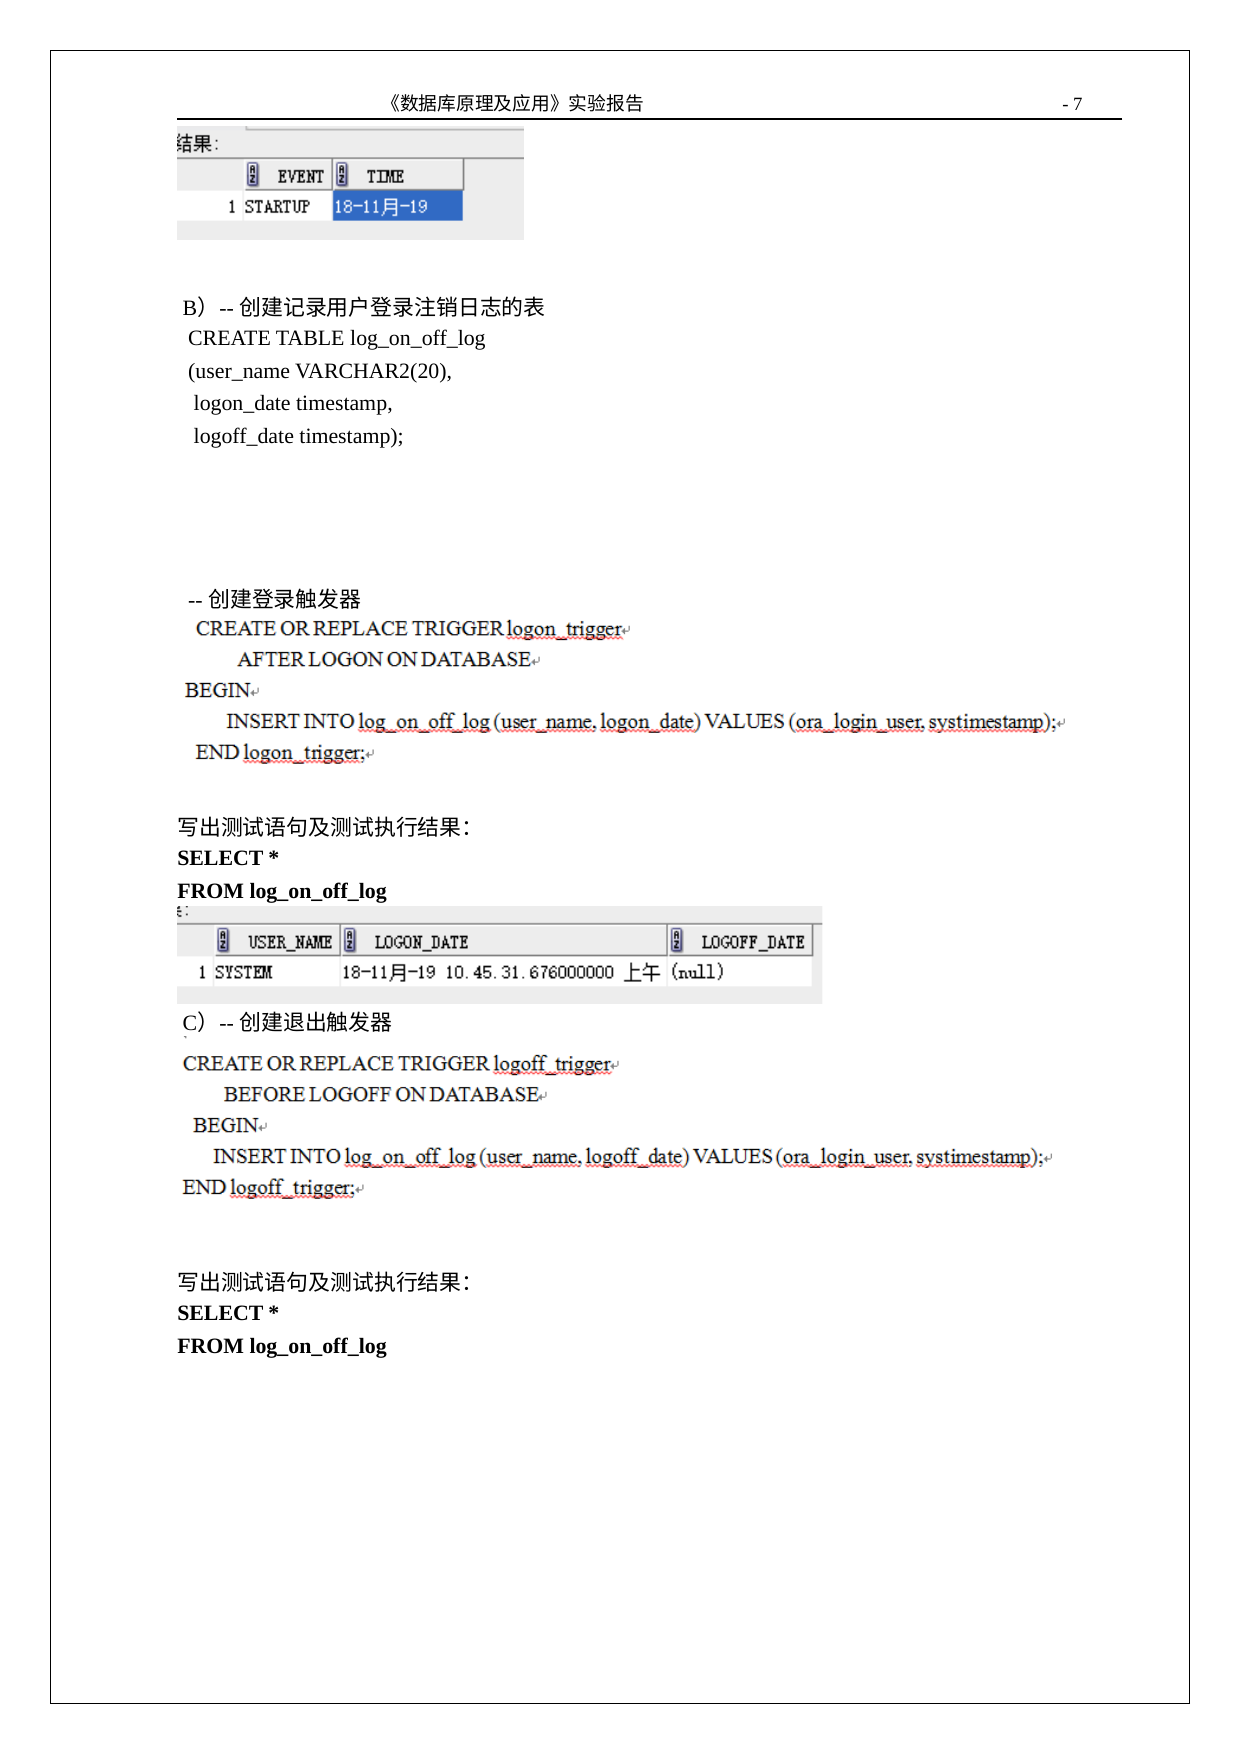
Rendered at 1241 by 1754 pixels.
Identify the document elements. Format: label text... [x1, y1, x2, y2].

text logoff_date timestamp); [177, 419, 1122, 452]
text FROM log_on_off_log [177, 874, 1122, 907]
text 写出测试语句及测试执行结果： [177, 1264, 1122, 1297]
text CREATE TABLE log_on_off_log [177, 322, 1122, 354]
picture [177, 1036, 1078, 1212]
text B）-- 创建记录用户登录注销日志的表 [177, 289, 1122, 322]
text -- 创建登录触发器 [177, 582, 1122, 614]
text 写出测试语句及测试执行结果： [177, 809, 1122, 842]
picture [177, 614, 1078, 771]
picture [177, 906, 823, 1004]
text FROM log_on_off_log [177, 1329, 1122, 1362]
text C）-- 创建退出触发器 [177, 1004, 1122, 1037]
picture [177, 126, 524, 240]
text logon_date timestamp, [177, 387, 1122, 419]
text SELECT * [177, 1297, 1122, 1329]
text (user_name VARCHAR2(20), [177, 354, 1122, 387]
text SELECT * [177, 842, 1122, 874]
